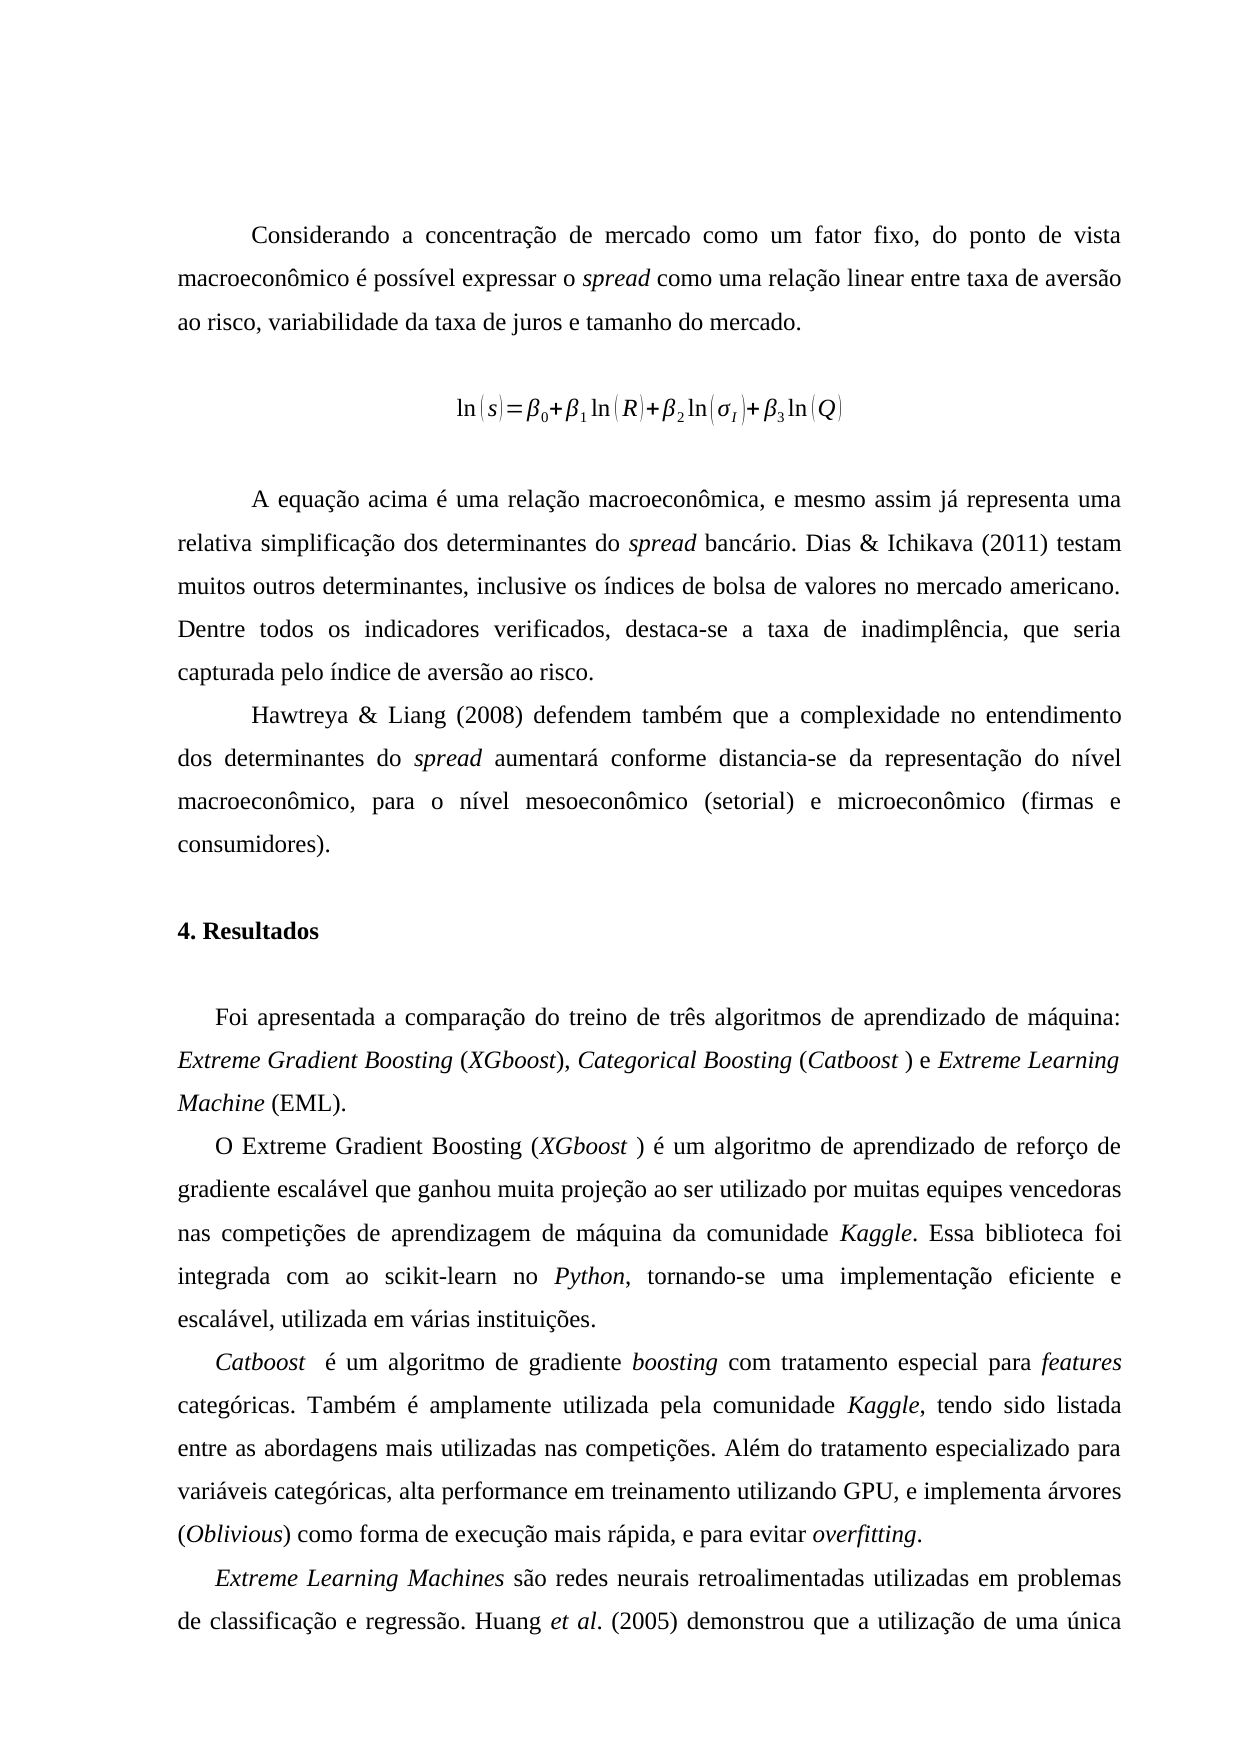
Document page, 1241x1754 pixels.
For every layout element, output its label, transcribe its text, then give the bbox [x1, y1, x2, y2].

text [177, 1563, 1122, 1634]
text Catboost é um algoritmo de gradiente boosting com tratamento especial para features categóricas. Também é amplamente utilizada pela comunidade Kaggle, tendo sido listada entre as abordagens mais utilizadas nas competições. Além do tratamento especializado para variáveis categóricas, alta performance em treinamento utilizando GPU, e implementa árvores (Oblivious) como forma de execução mais rápida, e para evitar overfitting. [177, 1347, 1122, 1548]
text 4. Resultados [177, 916, 1122, 944]
text Hawtreya & Liang (2008) defendem também que a complexidade no entendimento dos determinantes do spread aumentará conforme distancia-se da representação do nível macroeconômico, para o nível mesoeconômico (setorial) e microeconômico (firmas e consumidores). [177, 700, 1122, 858]
text Foi apresentada a comparação do treino de três algoritmos de aprendizado de máquina: Extreme Gradient Boosting (XGboost), Categorical Boosting (Catboost ) e Extreme Learning Machine (EML). [177, 1002, 1122, 1117]
text O Extreme Gradient Boosting (XGboost ) é um algoritmo de aprendizado de reforço de gradiente escalável que ganhou muita projeção ao ser utilizado por muitas equipes vencedoras nas competições de aprendizagem de máquina da comunidade Kaggle. Essa biblioteca foi integrada com ao scikit-learn no Python, tornando-se uma implementação eficiente e escalável, utilizada em várias instituições. [177, 1131, 1122, 1333]
text Considerando a concentração de mercado como um fator fixo, do ponto de vista macroeconômico é possível expressar o spread como uma relação linear entre taxa de aversão ao risco, variabilidade da taxa de juros e tamanho do mercado. [177, 220, 1122, 335]
text A equação acima é uma relação macroeconômica, e mesmo assim já representa uma relativa simplificação dos determinantes do spread bancário. Dias & Ichikava (2011) testam muitos outros determinantes, inclusive os índices de bolsa de valores no mercado americano. Dentre todos os indicadores verificados, destaca-se a taxa de inadimplência, que seria capturada pelo índice de aversão ao risco. [177, 484, 1122, 686]
